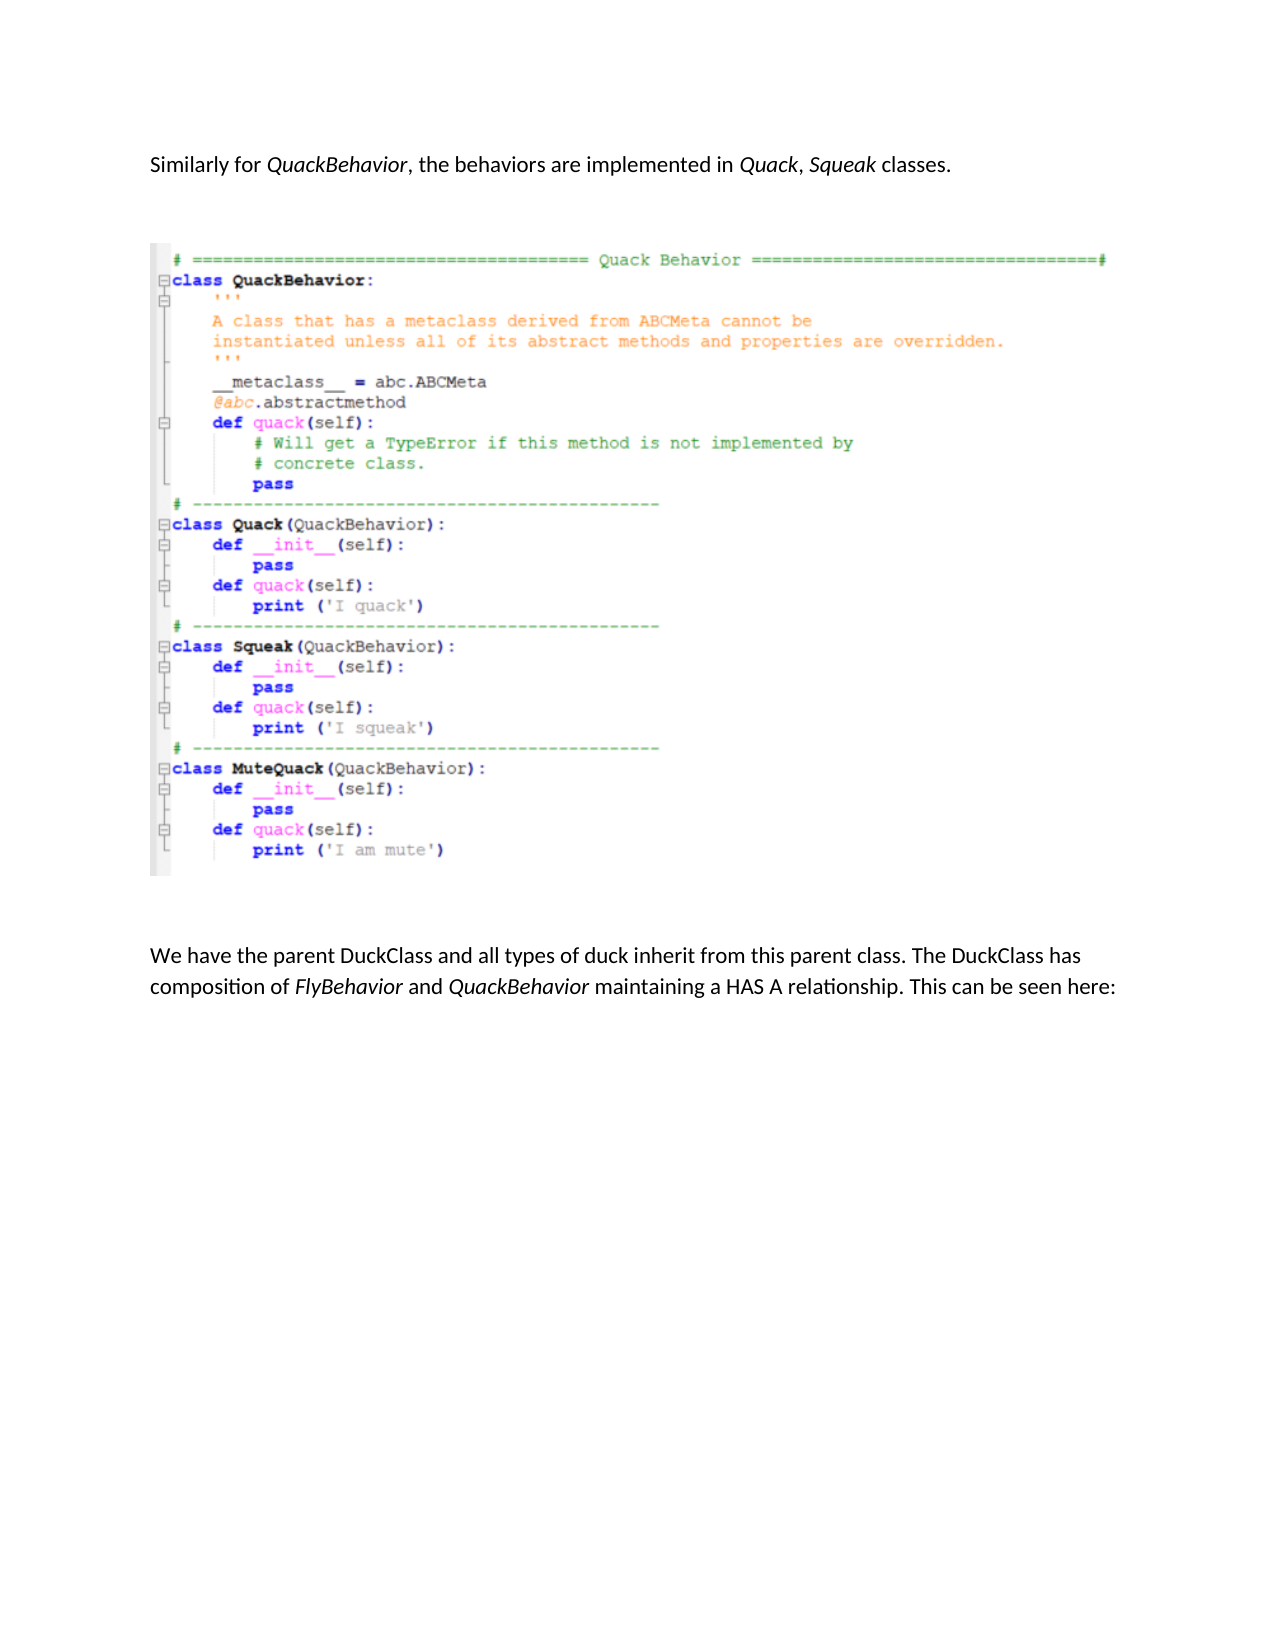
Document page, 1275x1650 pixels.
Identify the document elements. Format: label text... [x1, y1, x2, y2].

text Similarly for QuackBehavior, the behaviors are implemented in Quack, Squeak classes. [150, 150, 1125, 178]
text We have the parent DuckClass and all types of duck inherit from this parent class. The DuckClass has composition of FlyBehavior and QuackBehavior maintaining a HAS A relationship. This can be seen here: [150, 942, 1125, 1000]
picture [150, 243, 1125, 876]
